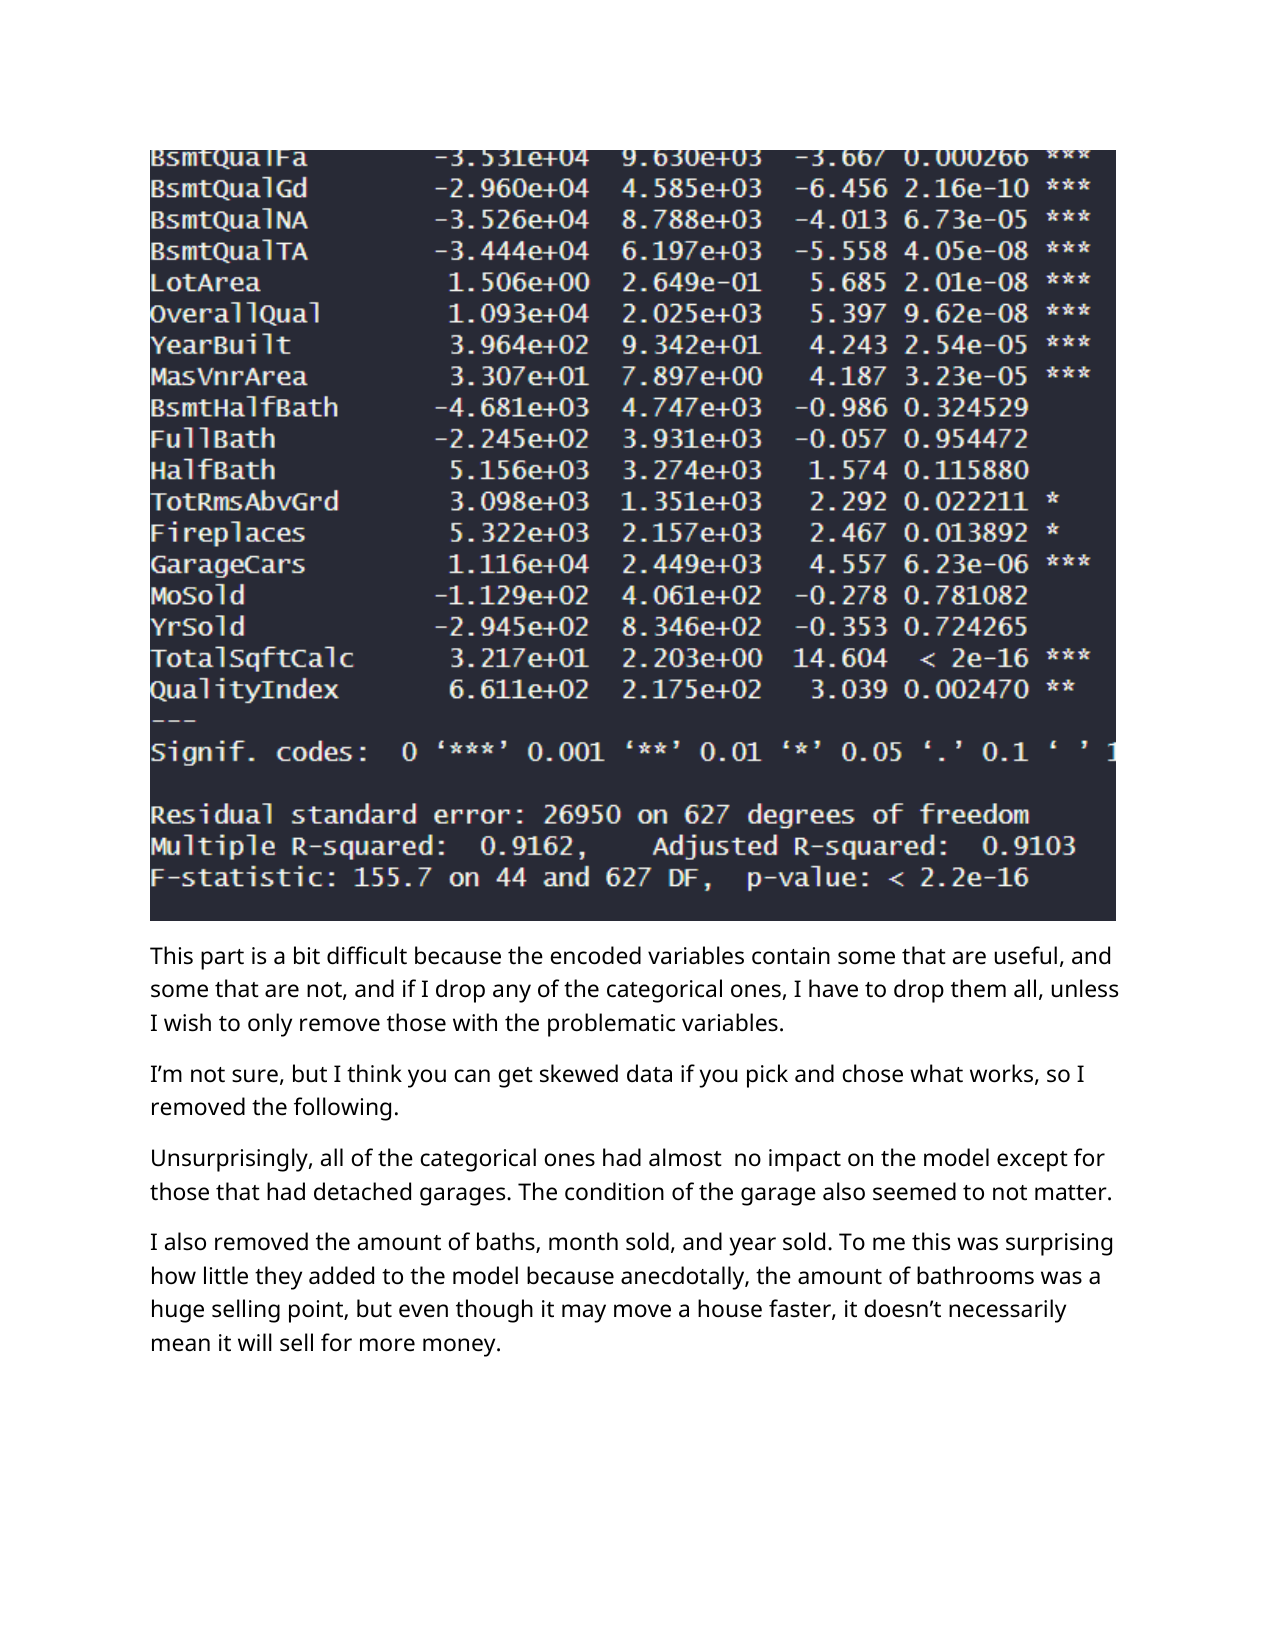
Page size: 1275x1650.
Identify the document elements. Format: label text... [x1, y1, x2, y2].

text I’m not sure, but I think you can get skewed data if you pick and chose what works, so I removed the following. [150, 1057, 1125, 1122]
text This part is a bit difficult because the encoded variables contain some that are useful, and some that are not, and if I drop any of the categorical ones, I have to drop them all, unless I wish to only remove those with the problematic variables. [150, 939, 1125, 1038]
picture [150, 150, 1116, 921]
text I also removed the amount of baths, month sold, and year sold. To me this was surprising how little they added to the model because anecdotally, the amount of bathrooms was a huge selling point, but even though it may move a house faster, it doesn’t necessarily mean it will sell for more money. [150, 1226, 1125, 1358]
text Unsurprisingly, all of the categorical ones had almost no impact on the model except for those that had detached garages. The condition of the garage also seemed to not matter. [150, 1142, 1125, 1207]
